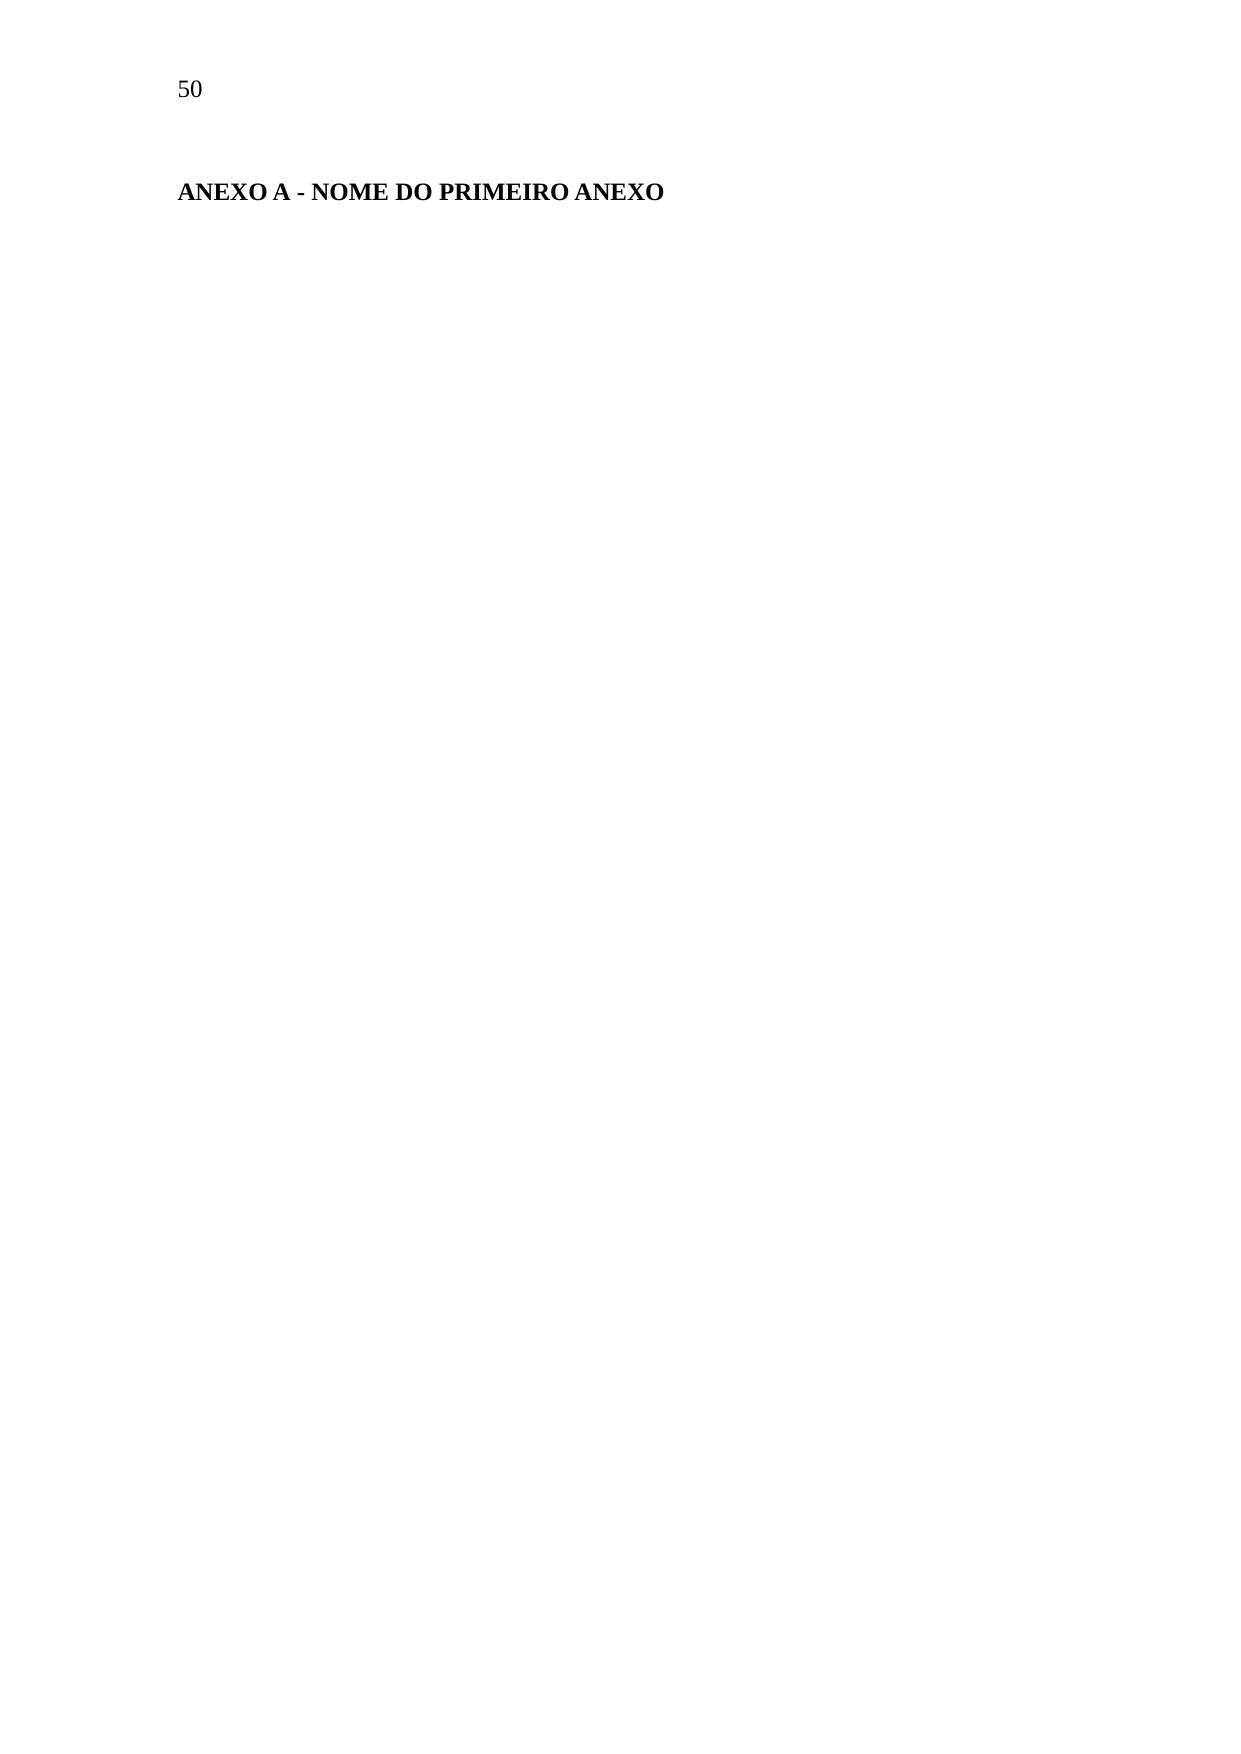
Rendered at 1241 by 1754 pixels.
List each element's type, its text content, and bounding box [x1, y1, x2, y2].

subtitle ANEXO A - NOME DO PRIMEIRO ANEXO [177, 177, 1122, 206]
